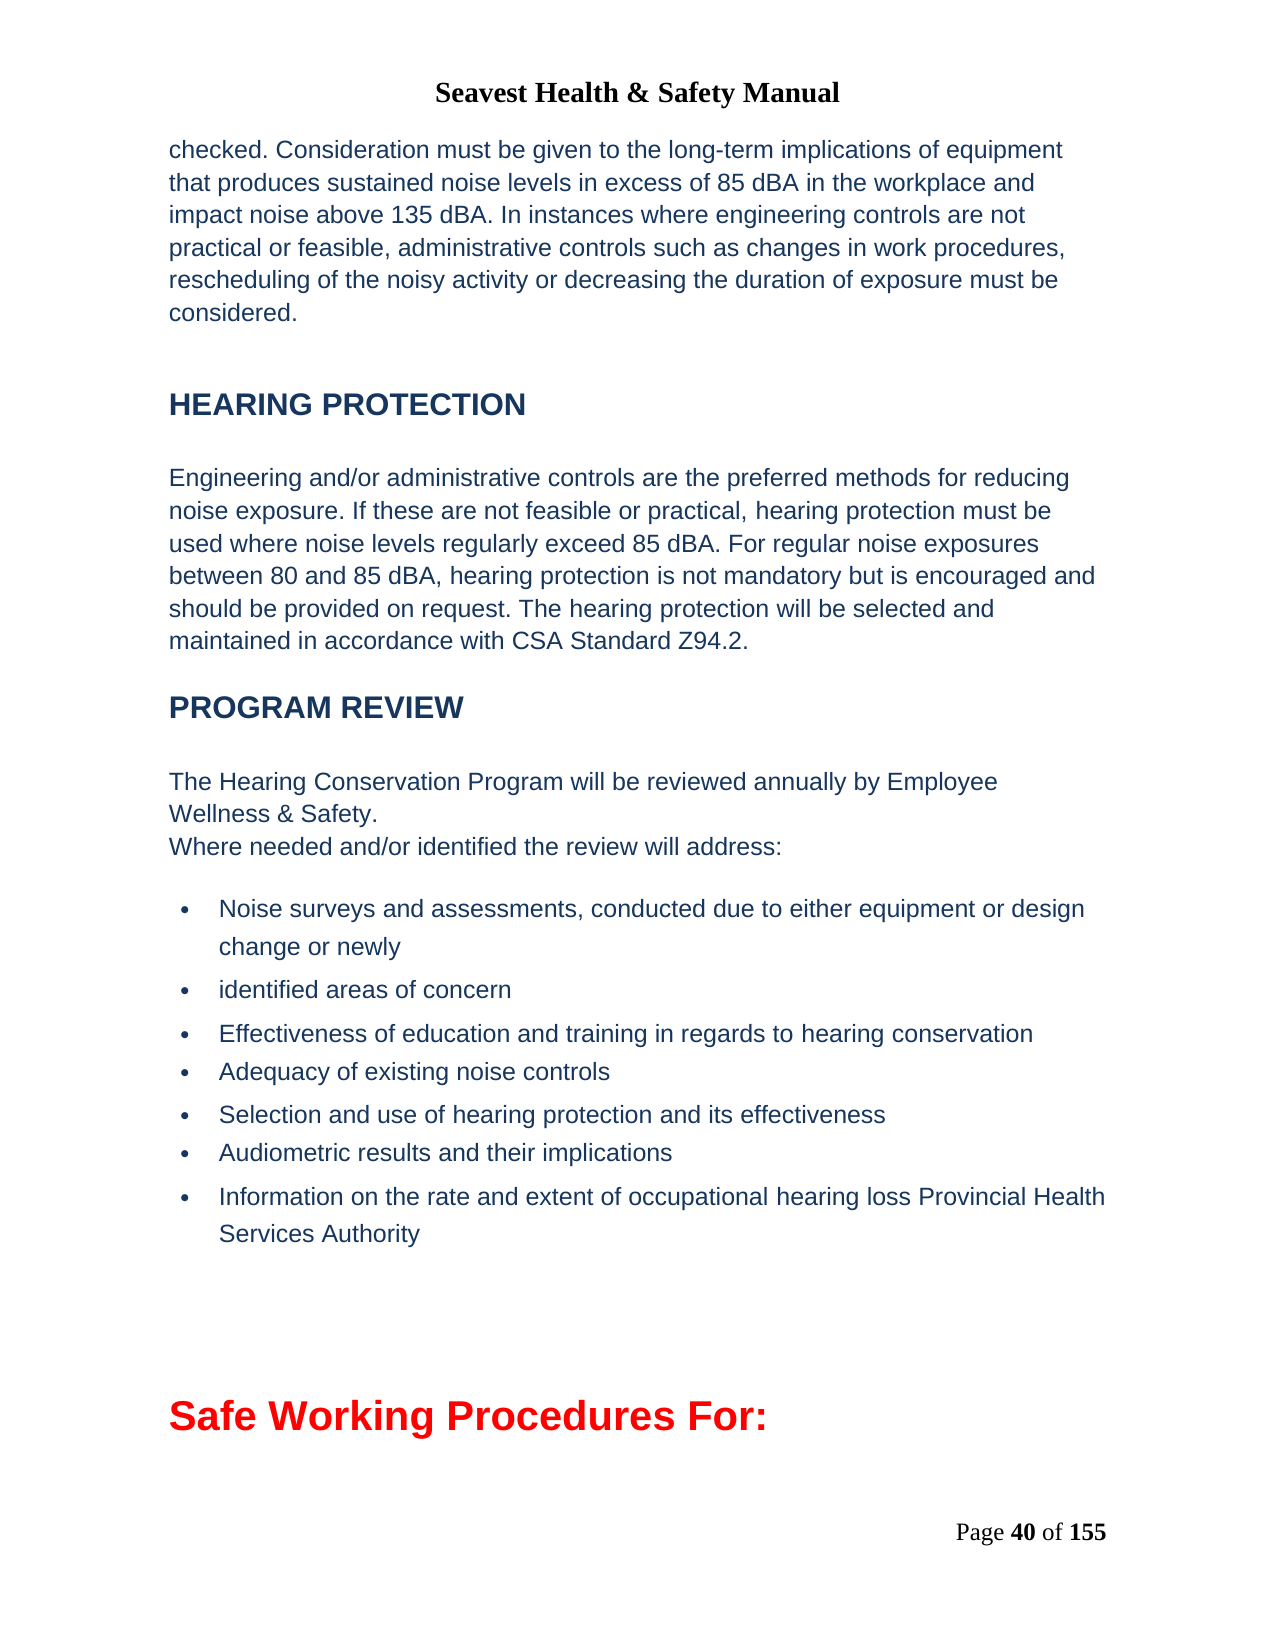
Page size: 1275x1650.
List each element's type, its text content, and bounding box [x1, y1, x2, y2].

text PROGRAM REVIEW [169, 688, 1106, 725]
text Where needed and/or identified the review will address: [169, 828, 1106, 861]
list Information on the rate and extent of occupational hearing loss Provincial Health Services Authority [181, 1173, 1106, 1248]
list Adequacy of existing noise controls [181, 1048, 1106, 1086]
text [169, 131, 1106, 327]
list Effectiveness of education and training in regards to hearing conservation [181, 1011, 1106, 1048]
list Audiometric results and their implications [181, 1129, 1106, 1167]
text HEARING PROTECTION [169, 384, 1106, 422]
text Engineering and/or administrative controls are the preferred methods for reducing noise exposure. If these are not feasible or practical, hearing protection must be used where noise levels regularly exceed 85 dBA. For regular noise exposures between 80 and 85 dBA, hearing protection is not mandatory but is encouraged and should be provided on request. The hearing protection will be selected and maintained in accordance with CSA Standard Z94.2. [169, 459, 1106, 655]
list Selection and use of hearing protection and its effectiveness [181, 1092, 1106, 1129]
list identified areas of concern [181, 967, 1106, 1004]
text Safe Working Procedures For: [169, 1392, 1106, 1440]
text The Hearing Conservation Program will be reviewed annually by Employee Wellness & Safety. [169, 763, 1106, 828]
list Noise surveys and assessments, conducted due to either equipment or design change or newly [181, 886, 1106, 961]
